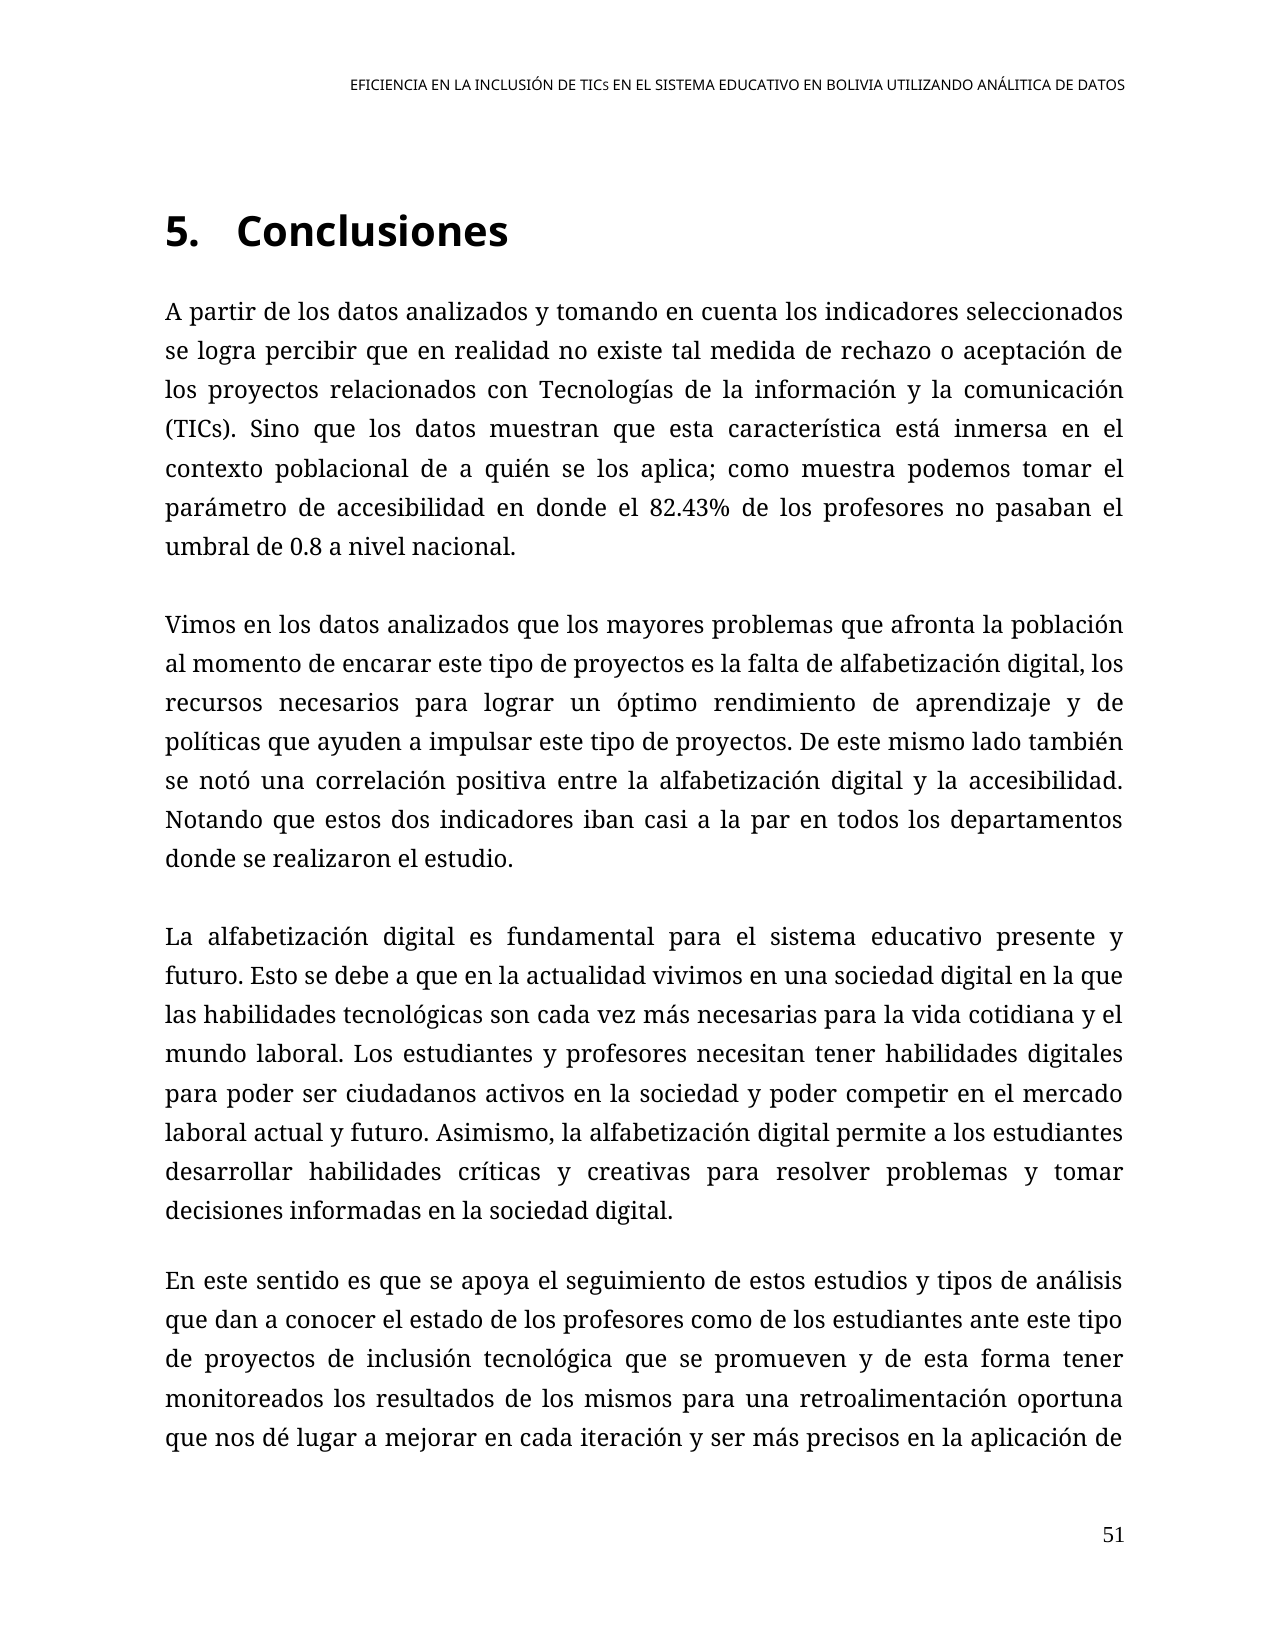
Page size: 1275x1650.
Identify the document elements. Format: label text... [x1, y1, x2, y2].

text La alfabetización digital es fundamental para el sistema educativo presente y futuro. Esto se debe a que en la actualidad vivimos en una sociedad digital en la que las habilidades tecnológicas son cada vez más necesarias para la vida cotidiana y el mundo laboral. Los estudiantes y profesores necesitan tener habilidades digitales para poder ser ciudadanos activos en la sociedad y poder competir en el mercado laboral actual y futuro. Asimismo, la alfabetización digital permite a los estudiantes desarrollar habilidades críticas y creativas para resolver problemas y tomar decisiones informadas en la sociedad digital. [165, 920, 1125, 1226]
subtitle Conclusiones [165, 202, 1125, 259]
text Vimos en los datos analizados que los mayores problemas que afronta la población al momento de encarar este tipo de proyectos es la falta de alfabetización digital, los recursos necesarios para lograr un óptimo rendimiento de aprendizaje y de políticas que ayuden a impulsar este tipo de proyectos. De este mismo lado también se notó una correlación positiva entre la alfabetización digital y la accesibilidad. Notando que estos dos indicadores iban casi a la par en todos los departamentos donde se realizaron el estudio. [165, 608, 1125, 874]
text A partir de los datos analizados y tomando en cuenta los indicadores seleccionados se logra percibir que en realidad no existe tal medida de rechazo o aceptación de los proyectos relacionados con Tecnologías de la información y la comunicación (TICs). Sino que los datos muestran que esta característica está inmersa en el contexto poblacional de a quién se los aplica; como muestra podemos tomar el parámetro de accesibilidad en donde el 82.43% de los profesores no pasaban el umbral de 0.8 a nivel nacional. [165, 295, 1125, 562]
